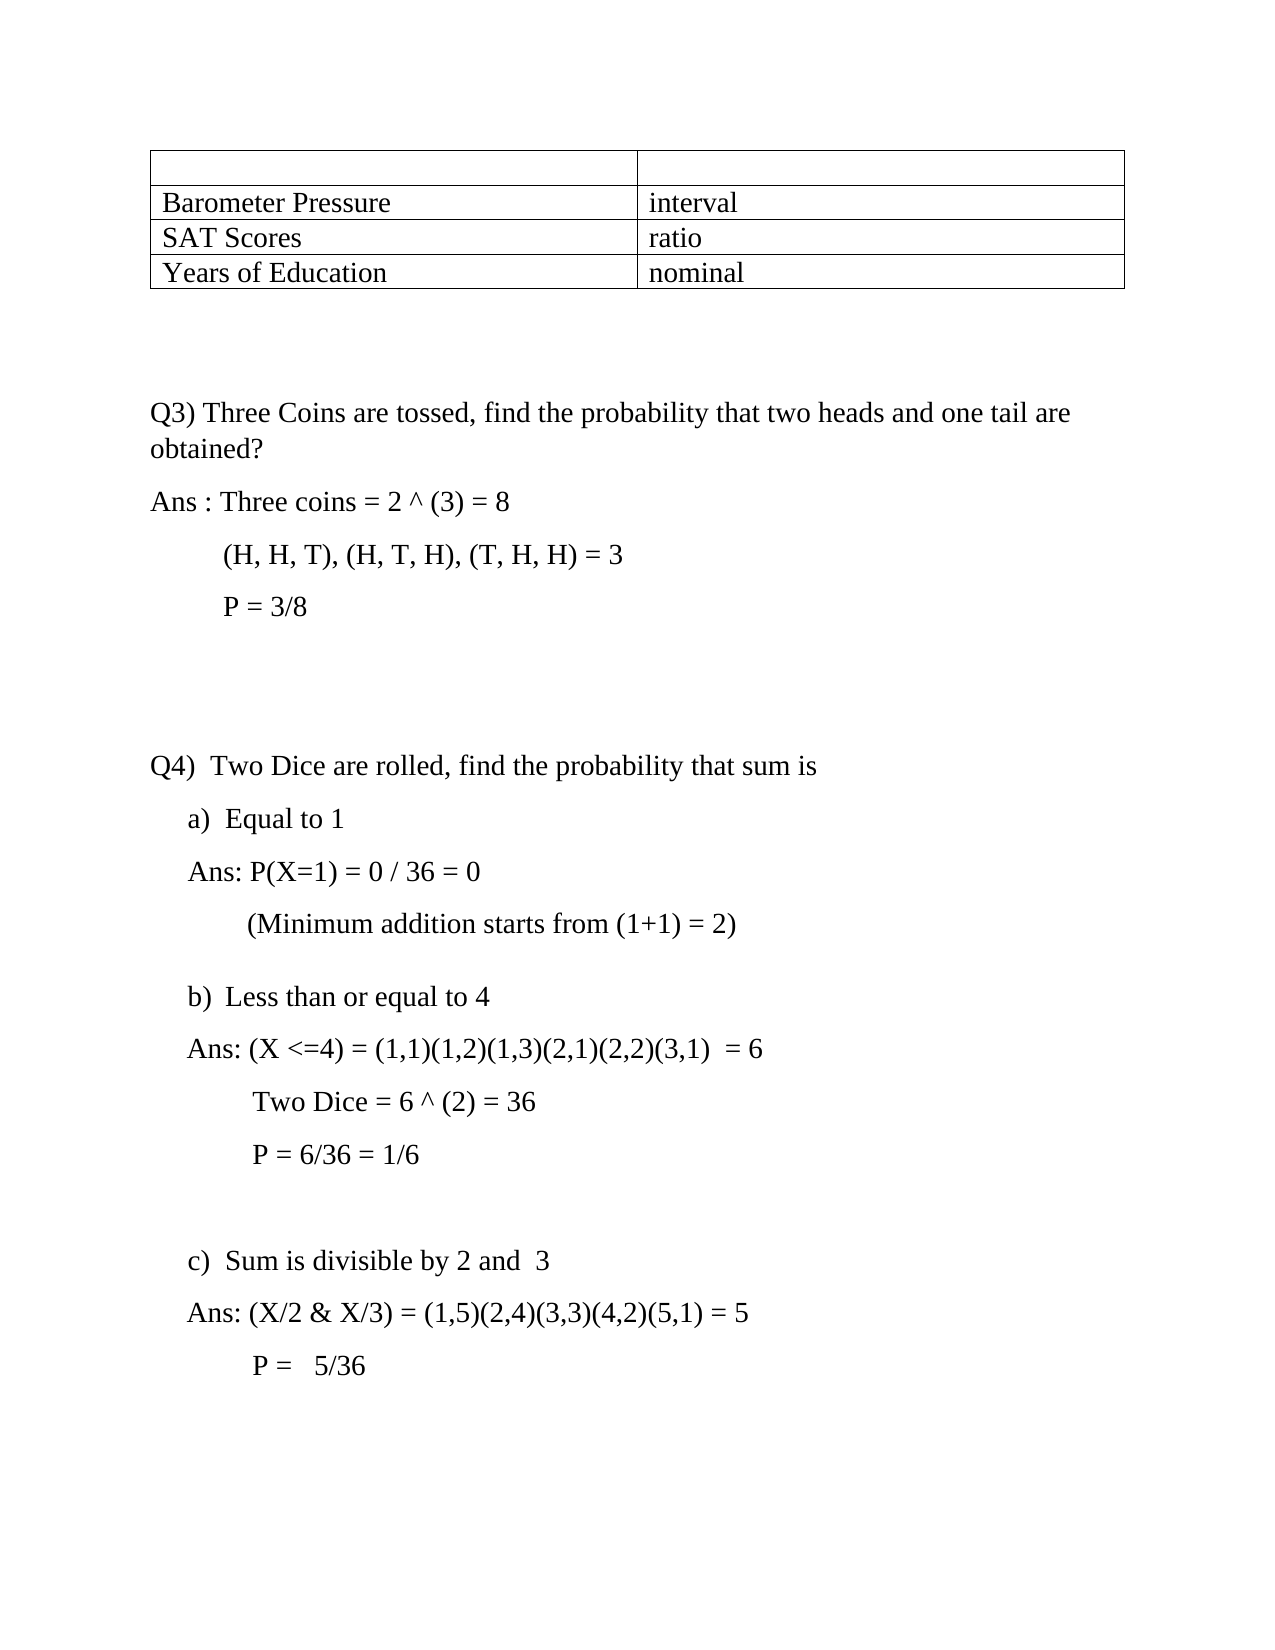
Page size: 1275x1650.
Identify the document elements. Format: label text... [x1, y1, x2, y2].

table_cell interval [638, 186, 1124, 219]
table_cell [638, 151, 1124, 184]
list Equal to 1 [187, 801, 1125, 834]
text Q4) Two Dice are rolled, find the probability that sum is [150, 748, 1125, 782]
table_cell nominal [638, 255, 1124, 288]
table_cell Years of Education [151, 255, 637, 288]
text (H, H, T), (H, T, H), (T, H, H) = 3 [150, 537, 1125, 570]
table_cell [151, 151, 637, 184]
text P = 5/36 [150, 1348, 1125, 1382]
list (Minimum addition starts from (1+1) = 2) [225, 906, 1125, 940]
text Ans : Three coins = 2 ^ (3) = 8 [150, 484, 1125, 517]
text P = 3/8 [150, 589, 1125, 623]
list Less than or equal to 4 [187, 979, 1125, 1012]
text Ans: (X/2 & X/3) = (1,5)(2,4)(3,3)(4,2)(5,1) = 5 [150, 1296, 1125, 1329]
text Ans: (X <=4) = (1,1)(1,2)(1,3)(2,1)(2,2)(3,1) = 6 [150, 1032, 1125, 1065]
table_cell ratio [638, 220, 1124, 254]
text P = 6/36 = 1/6 [150, 1137, 1125, 1171]
text Ans: P(X=1) = 0 / 36 = 0 [187, 854, 1125, 887]
text Q3) Three Coins are tossed, find the probability that two heads and one tail are obtained? [150, 395, 1125, 465]
list Sum is divisible by 2 and 3 [187, 1243, 1125, 1276]
table_cell Barometer Pressure [151, 186, 637, 219]
table_cell SAT Scores [151, 220, 637, 254]
text Two Dice = 6 ^ (2) = 36 [150, 1084, 1125, 1118]
